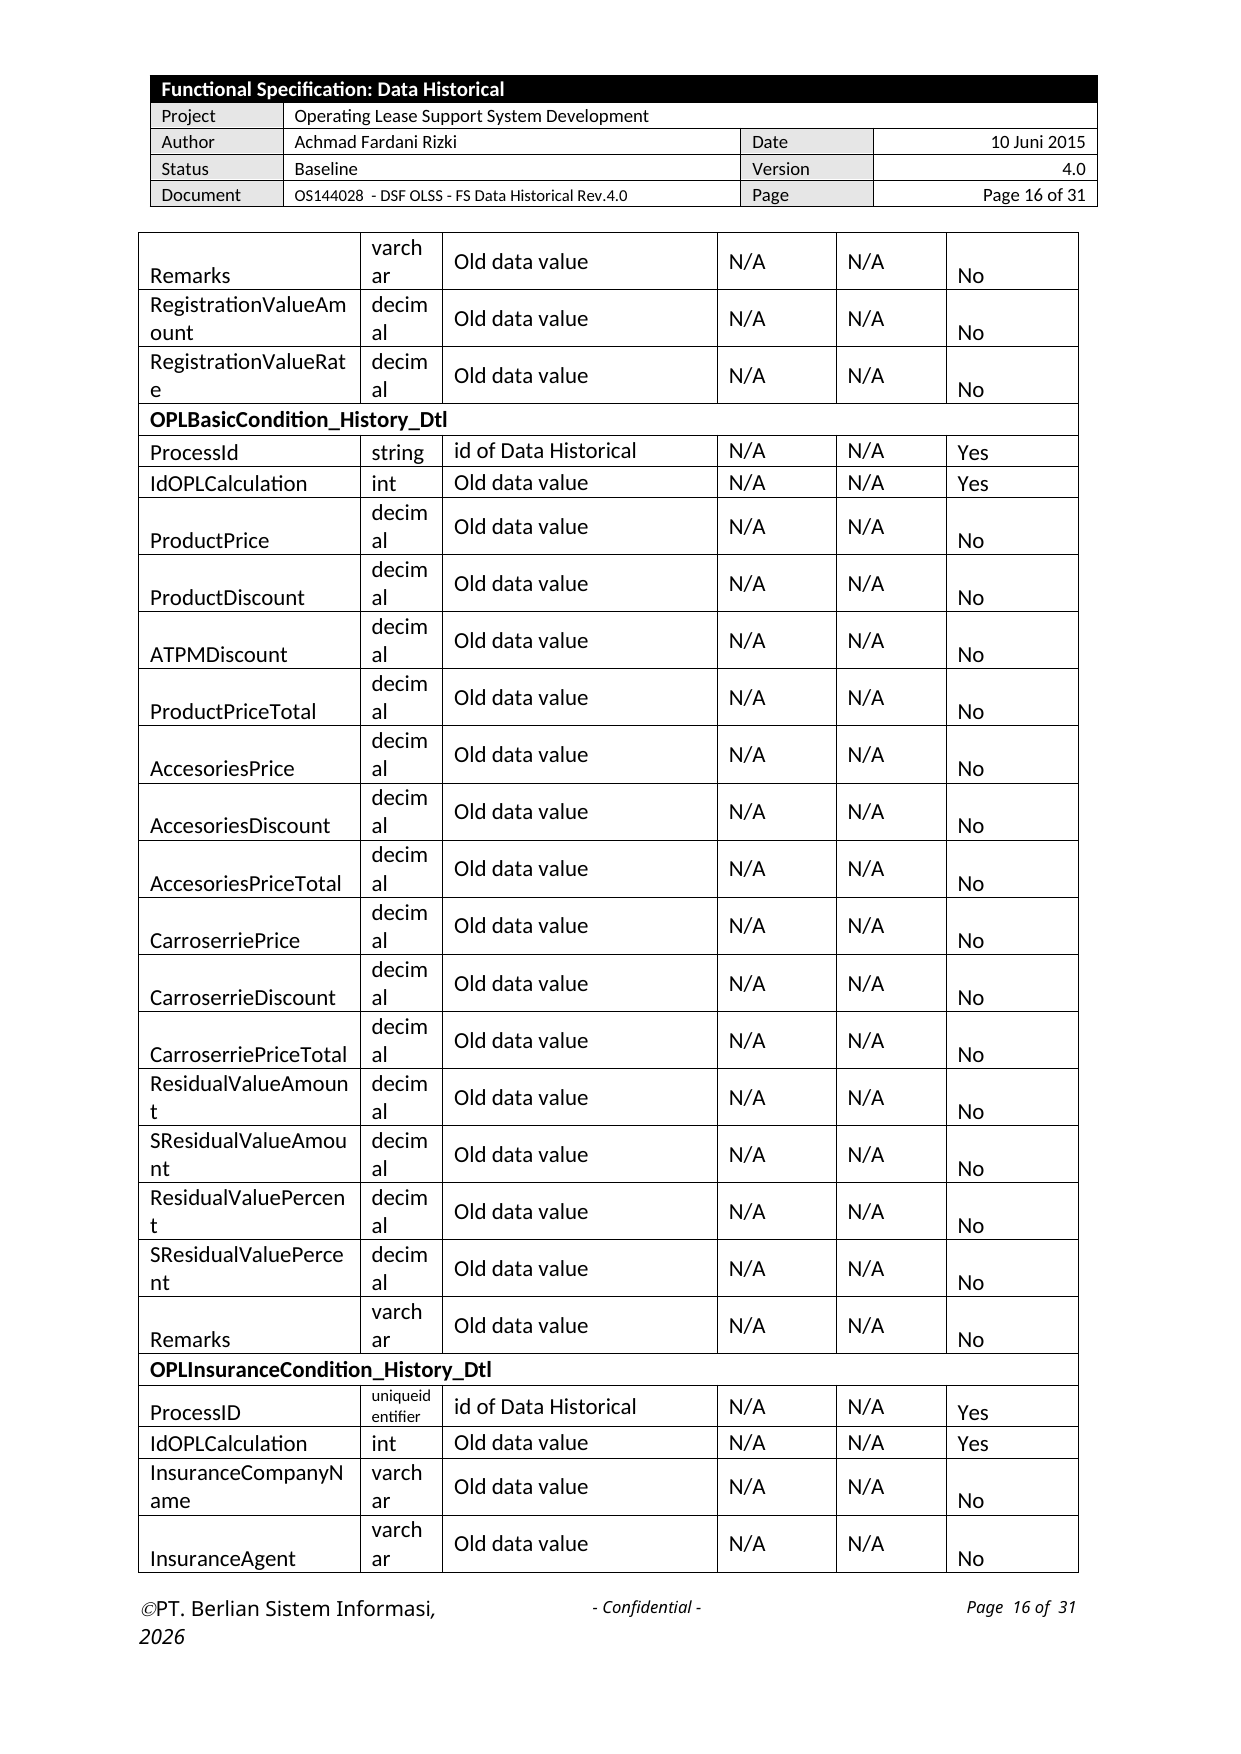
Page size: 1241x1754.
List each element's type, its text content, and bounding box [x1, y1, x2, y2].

table_cell N/A [837, 955, 946, 1011]
table_cell No [947, 1240, 1078, 1296]
table_cell Old data value [443, 1069, 717, 1125]
table_cell decimal [361, 1183, 442, 1239]
table_cell N/A [837, 347, 946, 403]
table_cell Remarks [139, 1297, 360, 1353]
table_cell No [947, 784, 1078, 839]
table_cell Old data value [443, 290, 717, 346]
table_cell N/A [837, 1459, 946, 1514]
table_cell Old data value [443, 233, 717, 289]
table_cell varchar [361, 1459, 442, 1514]
table_cell RegistrationValueRate [139, 347, 360, 403]
table_cell ProductPrice [139, 498, 360, 554]
table_cell N/A [718, 1386, 836, 1426]
table_cell N/A [837, 1012, 946, 1068]
table_cell N/A [837, 1516, 946, 1572]
table_cell CarroserriePriceTotal [139, 1012, 360, 1068]
table_cell InsuranceCompanyName [139, 1459, 360, 1514]
table_cell decimal [361, 612, 442, 668]
table_cell ProcessId [139, 436, 360, 466]
table_cell Old data value [443, 1459, 717, 1514]
table_cell CarroserriePrice [139, 898, 360, 954]
table_cell N/A [718, 669, 836, 725]
table_cell Old data value [443, 498, 717, 554]
table_cell Old data value [443, 1183, 717, 1239]
table_cell AccesoriesPrice [139, 726, 360, 782]
table_cell N/A [837, 898, 946, 954]
table_cell N/A [837, 726, 946, 782]
table_cell OPLInsuranceCondition_History_Dtl [139, 1354, 1078, 1384]
table_cell decimal [361, 555, 442, 611]
table_cell N/A [718, 1240, 836, 1296]
table_cell N/A [718, 290, 836, 346]
table_cell N/A [837, 1297, 946, 1353]
table_cell varchar [361, 233, 442, 289]
table_cell decimal [361, 669, 442, 725]
table_cell N/A [718, 784, 836, 839]
table_cell N/A [837, 233, 946, 289]
table_cell N/A [837, 1427, 946, 1457]
table_cell N/A [718, 955, 836, 1011]
table_cell Old data value [443, 1516, 717, 1572]
table_cell N/A [837, 498, 946, 554]
table_cell N/A [837, 1126, 946, 1182]
table_cell decimal [361, 841, 442, 897]
table_cell No [947, 347, 1078, 403]
table_cell id of Data Historical [443, 436, 717, 466]
table_cell decimal [361, 347, 442, 403]
table_cell N/A [837, 784, 946, 839]
table_cell string [361, 436, 442, 466]
table_cell decimal [361, 290, 442, 346]
table_cell id of Data Historical [443, 1386, 717, 1426]
table_cell int [361, 1427, 442, 1457]
table_cell Old data value [443, 1297, 717, 1353]
table_cell N/A [718, 1183, 836, 1239]
table_cell N/A [837, 1183, 946, 1239]
table_cell N/A [718, 1297, 836, 1353]
table_cell ATPMDiscount [139, 612, 360, 668]
table_cell N/A [837, 436, 946, 466]
table_cell Old data value [443, 467, 717, 497]
table_cell ProductDiscount [139, 555, 360, 611]
table_cell N/A [837, 669, 946, 725]
table_cell decimal [361, 955, 442, 1011]
table_cell SResidualValuePercent [139, 1240, 360, 1296]
table_cell N/A [718, 841, 836, 897]
table_cell N/A [837, 467, 946, 497]
table_cell No [947, 898, 1078, 954]
table_cell Yes [947, 1427, 1078, 1457]
table_cell decimal [361, 1069, 442, 1125]
table_cell N/A [837, 1386, 946, 1426]
table_cell No [947, 290, 1078, 346]
table_cell N/A [837, 290, 946, 346]
table_cell Old data value [443, 1012, 717, 1068]
table_cell N/A [718, 233, 836, 289]
table_cell No [947, 555, 1078, 611]
table_cell decimal [361, 498, 442, 554]
table_cell N/A [718, 612, 836, 668]
table_cell IdOPLCalculation [139, 467, 360, 497]
table_cell Old data value [443, 898, 717, 954]
table_cell varchar [361, 1297, 442, 1353]
table_cell N/A [837, 1240, 946, 1296]
table_cell N/A [718, 436, 836, 466]
table_cell Old data value [443, 784, 717, 839]
table_cell varchar [361, 1516, 442, 1572]
table_cell No [947, 233, 1078, 289]
table_cell No [947, 1012, 1078, 1068]
table_cell OPLBasicCondition_History_Dtl [139, 404, 1078, 434]
table_cell N/A [718, 347, 836, 403]
table_cell Old data value [443, 955, 717, 1011]
table_cell N/A [718, 1459, 836, 1514]
table_cell N/A [718, 498, 836, 554]
table_cell CarroserrieDiscount [139, 955, 360, 1011]
table_cell N/A [837, 841, 946, 897]
table_cell decimal [361, 1240, 442, 1296]
table_cell Old data value [443, 1240, 717, 1296]
table_cell No [947, 955, 1078, 1011]
table_cell N/A [718, 898, 836, 954]
table_cell No [947, 1126, 1078, 1182]
table_cell Old data value [443, 1427, 717, 1457]
table_cell InsuranceAgent [139, 1516, 360, 1572]
table_cell N/A [718, 1516, 836, 1572]
table_cell Old data value [443, 669, 717, 725]
table_cell No [947, 726, 1078, 782]
table_cell decimal [361, 898, 442, 954]
table_cell Old data value [443, 347, 717, 403]
table_cell N/A [837, 1069, 946, 1125]
table_cell No [947, 669, 1078, 725]
table_cell Old data value [443, 726, 717, 782]
table_cell AccesoriesDiscount [139, 784, 360, 839]
table_cell Yes [947, 436, 1078, 466]
table_cell Yes [947, 1386, 1078, 1426]
table_cell ProcessID [139, 1386, 360, 1426]
table_cell int [361, 467, 442, 497]
table_cell ResidualValuePercent [139, 1183, 360, 1239]
table_cell No [947, 1297, 1078, 1353]
table_cell AccesoriesPriceTotal [139, 841, 360, 897]
table_cell ProductPriceTotal [139, 669, 360, 725]
table_cell No [947, 498, 1078, 554]
table_cell Remarks [139, 233, 360, 289]
table_cell Old data value [443, 612, 717, 668]
table_cell uniqueidentifier [361, 1386, 442, 1426]
table_cell No [947, 1183, 1078, 1239]
table_cell No [947, 612, 1078, 668]
table_cell No [947, 1516, 1078, 1572]
table_cell No [947, 841, 1078, 897]
table_cell N/A [718, 1069, 836, 1125]
table_cell N/A [837, 612, 946, 668]
table_cell No [947, 1069, 1078, 1125]
table_cell Old data value [443, 1126, 717, 1182]
table_cell N/A [718, 467, 836, 497]
table_cell SResidualValueAmount [139, 1126, 360, 1182]
table_cell N/A [718, 726, 836, 782]
table_cell N/A [837, 555, 946, 611]
table_cell IdOPLCalculation [139, 1427, 360, 1457]
table_cell ResidualValueAmount [139, 1069, 360, 1125]
table_cell No [947, 1459, 1078, 1514]
table_cell Old data value [443, 555, 717, 611]
table_cell decimal [361, 1012, 442, 1068]
table_cell N/A [718, 1427, 836, 1457]
table_cell Yes [947, 467, 1078, 497]
table_cell Old data value [443, 841, 717, 897]
table_cell decimal [361, 726, 442, 782]
table_cell N/A [718, 1126, 836, 1182]
table_cell decimal [361, 1126, 442, 1182]
table_cell N/A [718, 1012, 836, 1068]
table_cell decimal [361, 784, 442, 839]
table_cell RegistrationValueAmount [139, 290, 360, 346]
table_cell N/A [718, 555, 836, 611]
